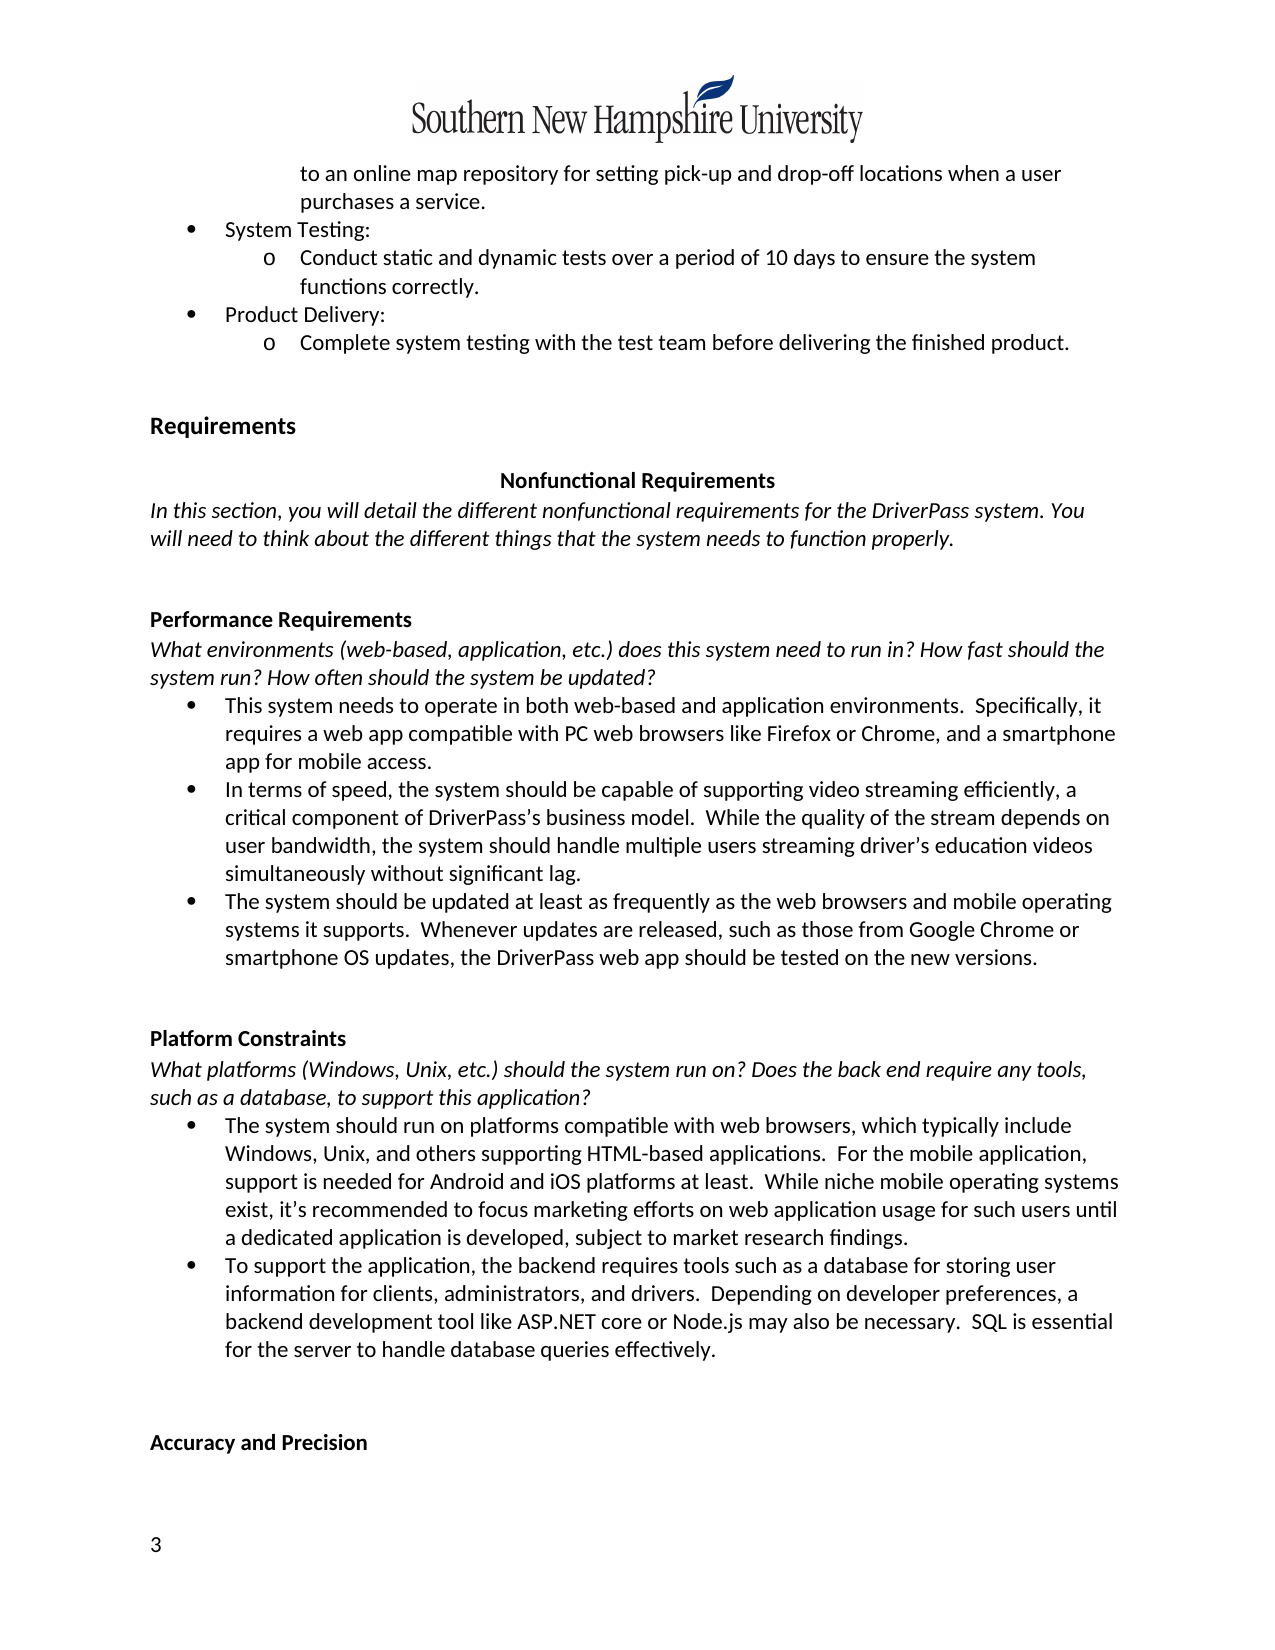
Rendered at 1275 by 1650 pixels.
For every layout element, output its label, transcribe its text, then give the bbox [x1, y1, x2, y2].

picture [412, 75, 863, 143]
subtitle Performance Requirements [150, 605, 1125, 633]
list Product Delivery: [187, 300, 1125, 328]
text In this section, you will detail the different nonfunctional requirements for the DriverPass system. You will need to think about the different things that the system needs to function properly. [150, 496, 1125, 552]
list System Testing: [187, 215, 1125, 243]
text What platforms (Windows, Unix, etc.) should the system run on? Does the back end require any tools, such as a database, to support this application? [150, 1055, 1125, 1111]
list This system needs to operate in both web-based and application environments. Specifically, it requires a web app compatible with PC web browsers like Firefox or Chrome, and a smartphone app for mobile access. [187, 691, 1125, 775]
list Complete system testing with the test team before delivering the finished product. [262, 328, 1125, 357]
list The system should run on platforms compatible with web browsers, which typically include Windows, Unix, and others supporting HTML-based applications. For the mobile application, support is needed for Android and iOS platforms at least. While niche mobile operating systems exist, it’s recommended to focus marketing efforts on web application usage for such users until a dedicated application is developed, subject to market research findings. [187, 1111, 1125, 1251]
subtitle Requirements [150, 410, 1125, 441]
list To support the application, the backend requires tools such as a database for storing user information for clients, administrators, and drivers. Depending on developer preferences, a backend development tool like ASP.NET core or Node.js may also be necessary. SQL is essential for the server to handle database queries effectively. [187, 1251, 1125, 1363]
subtitle Nonfunctional Requirements [150, 466, 1125, 494]
subtitle Platform Constraints [150, 1024, 1125, 1053]
list Conduct static and dynamic tests over a period of 10 days to ensure the system functions correctly. [262, 243, 1125, 300]
list The system should be updated at least as frequently as the web browsers and mobile operating systems it supports. Whenever updates are released, such as those from Google Chrome or smartphone OS updates, the DriverPass web app should be tested on the new versions. [187, 887, 1125, 972]
text What environments (web-based, application, etc.) does this system need to run in? How fast should the system run? How often should the system be updated? [150, 635, 1125, 691]
subtitle Accuracy and Precision [150, 1428, 1125, 1457]
list In terms of speed, the system should be capable of supporting video streaming efficiently, a critical component of DriverPass’s business model. While the quality of the stream depends on user bandwidth, the system should handle multiple users streaming driver’s education videos simultaneously without significant lag. [187, 775, 1125, 887]
